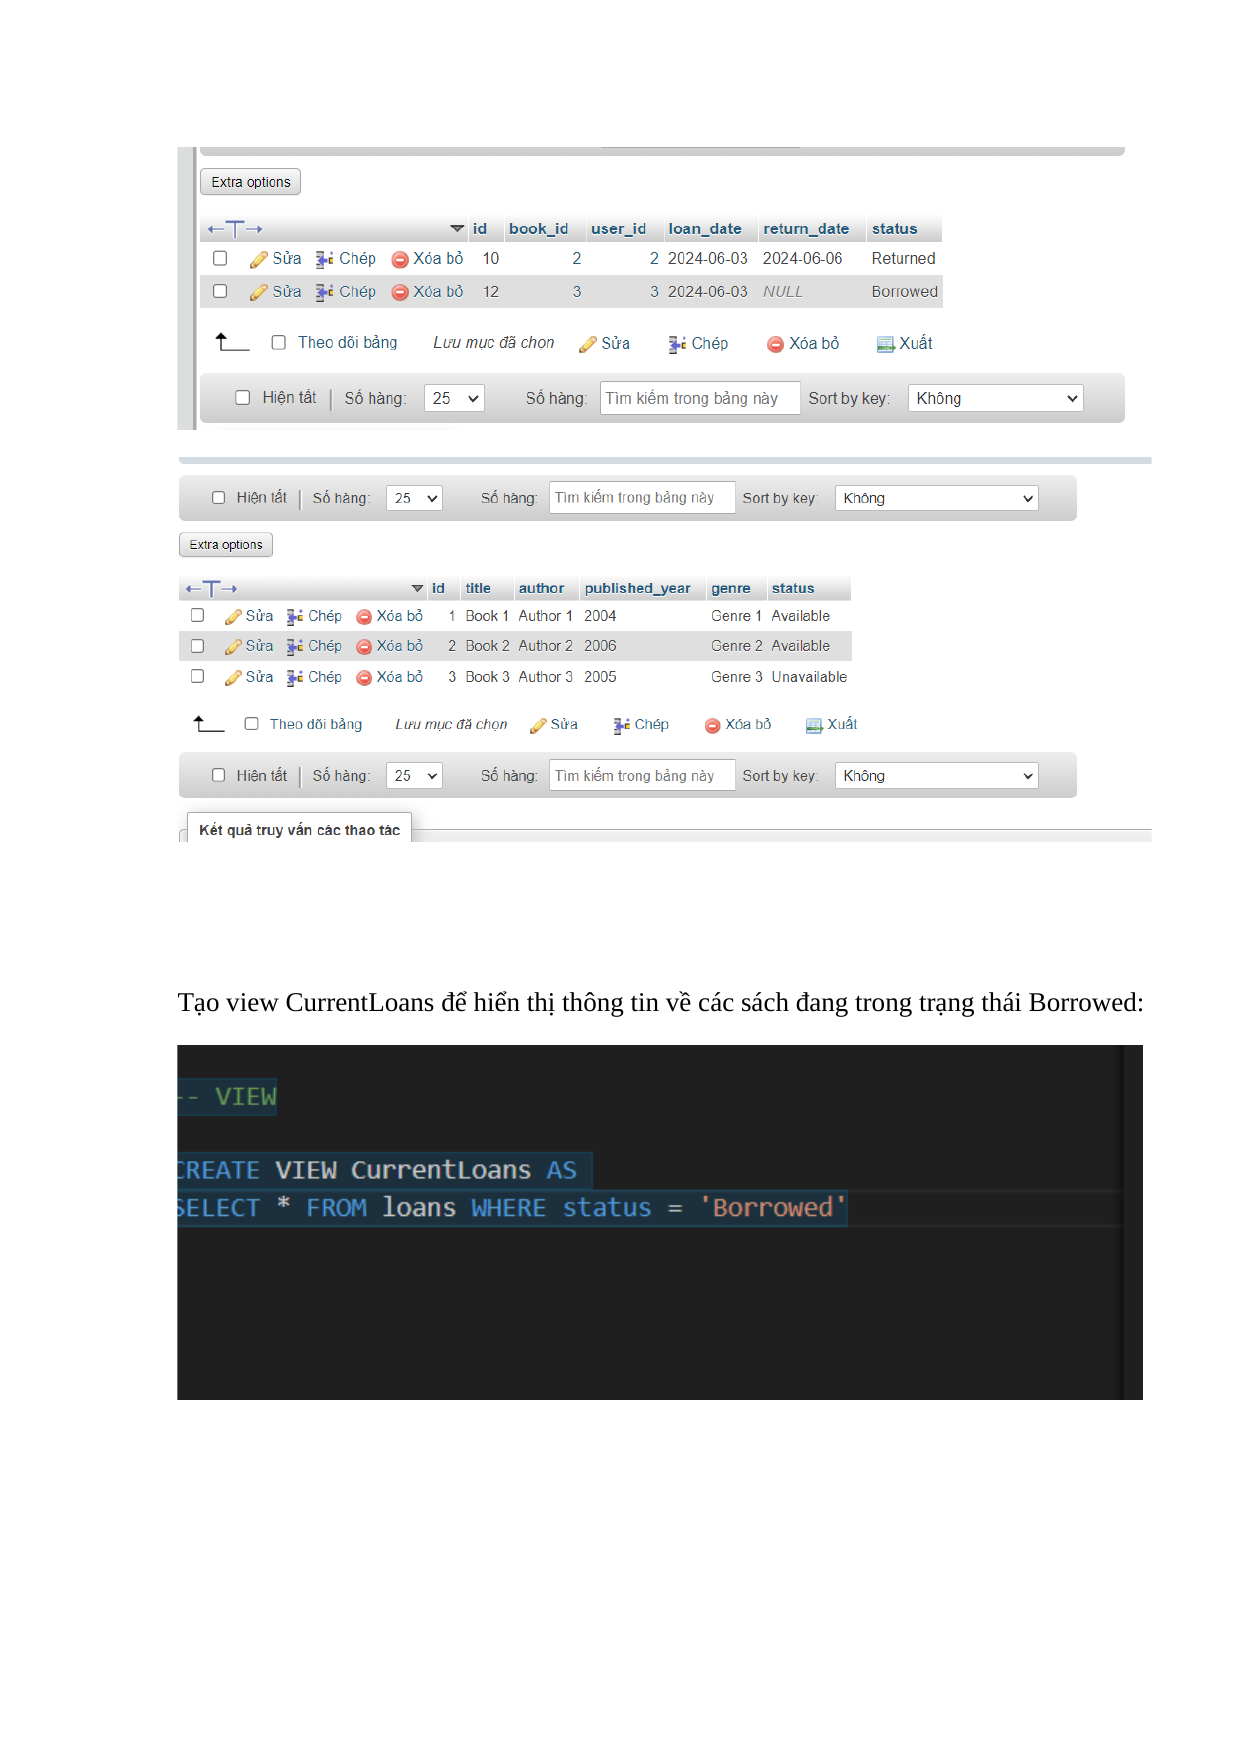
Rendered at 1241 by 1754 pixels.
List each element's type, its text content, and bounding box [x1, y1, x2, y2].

picture [177, 1045, 1143, 1400]
text Tạo view CurrentLoans để hiển thị thông tin về các sách đang trong trạng thái Borrowed: [177, 986, 1152, 1017]
picture [177, 147, 1152, 430]
picture [177, 457, 1152, 842]
